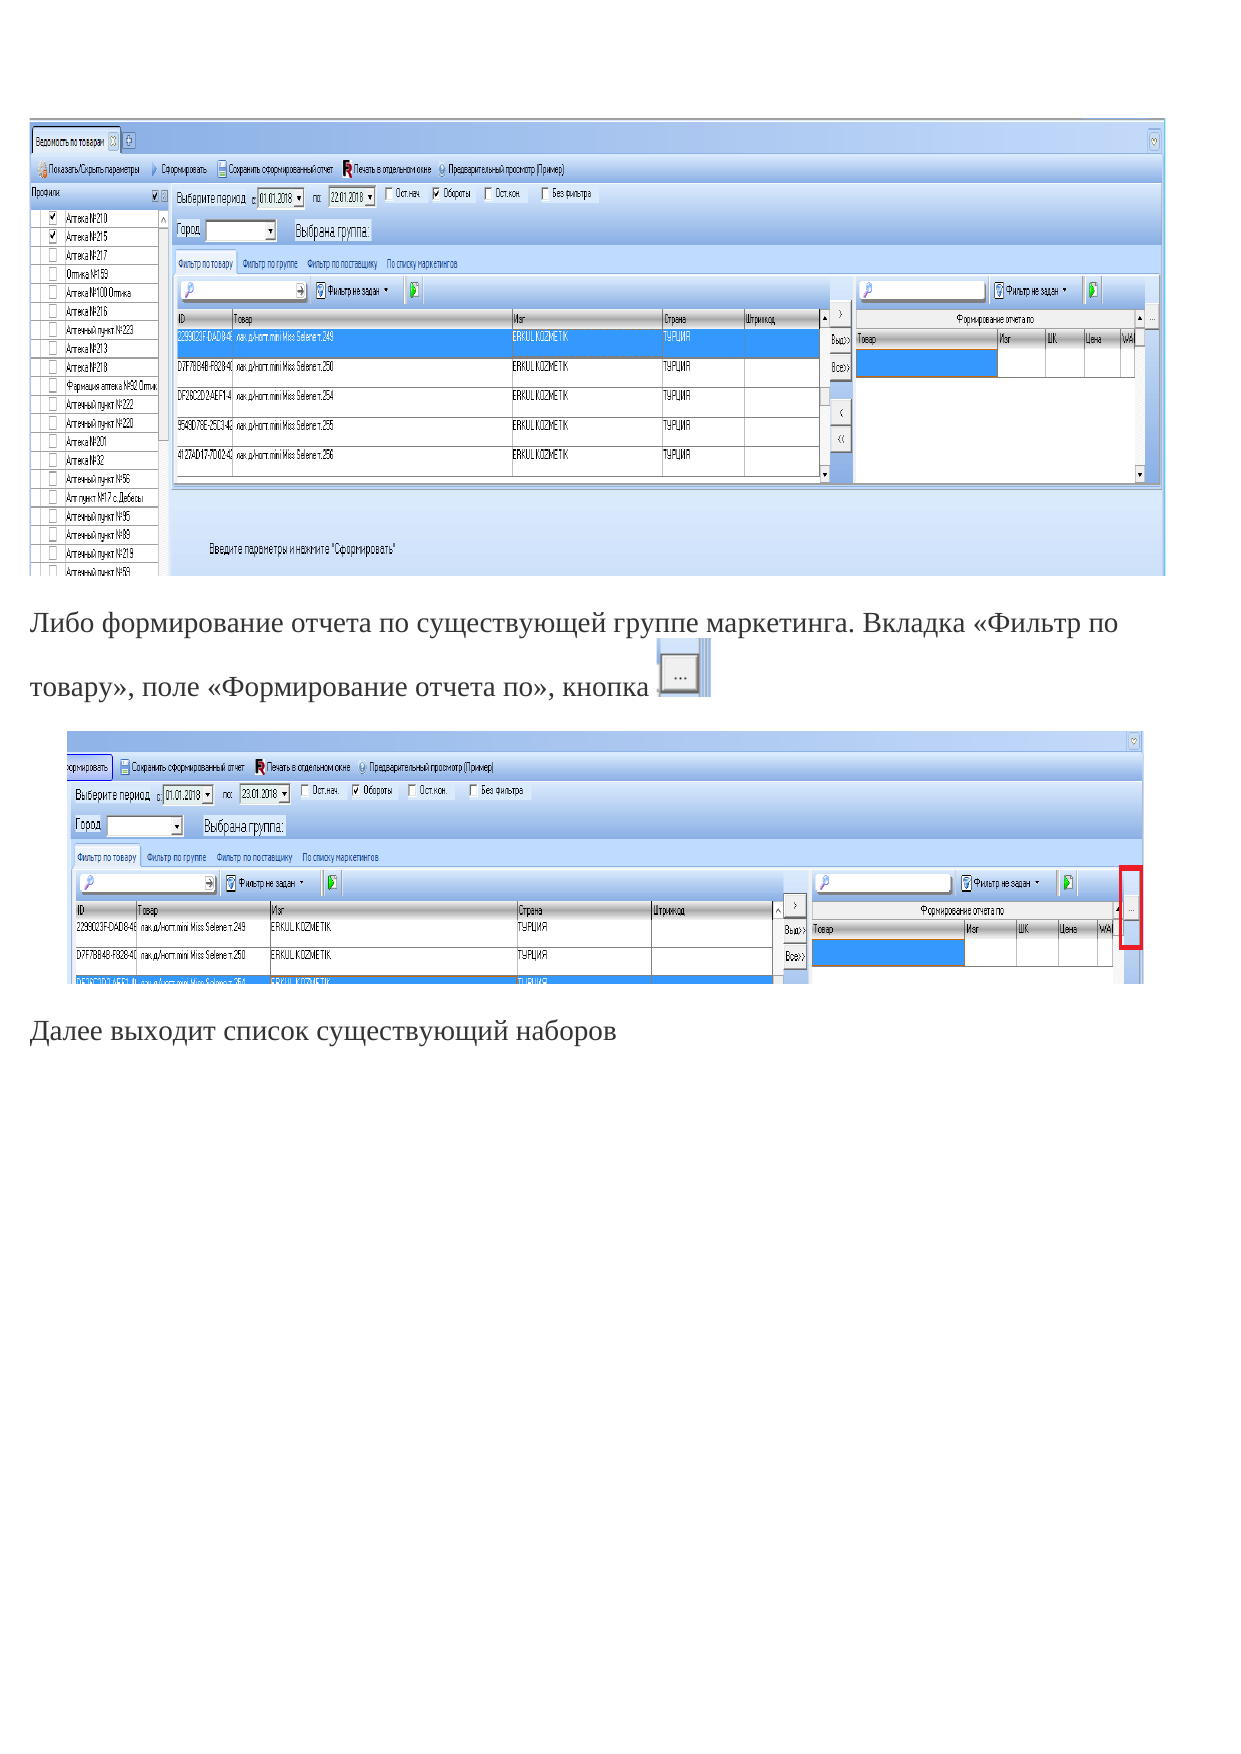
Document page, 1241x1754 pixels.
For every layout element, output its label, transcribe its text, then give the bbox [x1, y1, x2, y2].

subtitle Либо формирование отчета по существующей группе маркетинга. Вкладка «Фильтр по товару», поле «Формирование отчета по», кнопка [29, 605, 1181, 703]
picture [656, 638, 712, 697]
subtitle Далее выходит список существующий наборов [29, 1013, 1181, 1046]
picture [67, 731, 1144, 984]
picture [29, 118, 1166, 576]
